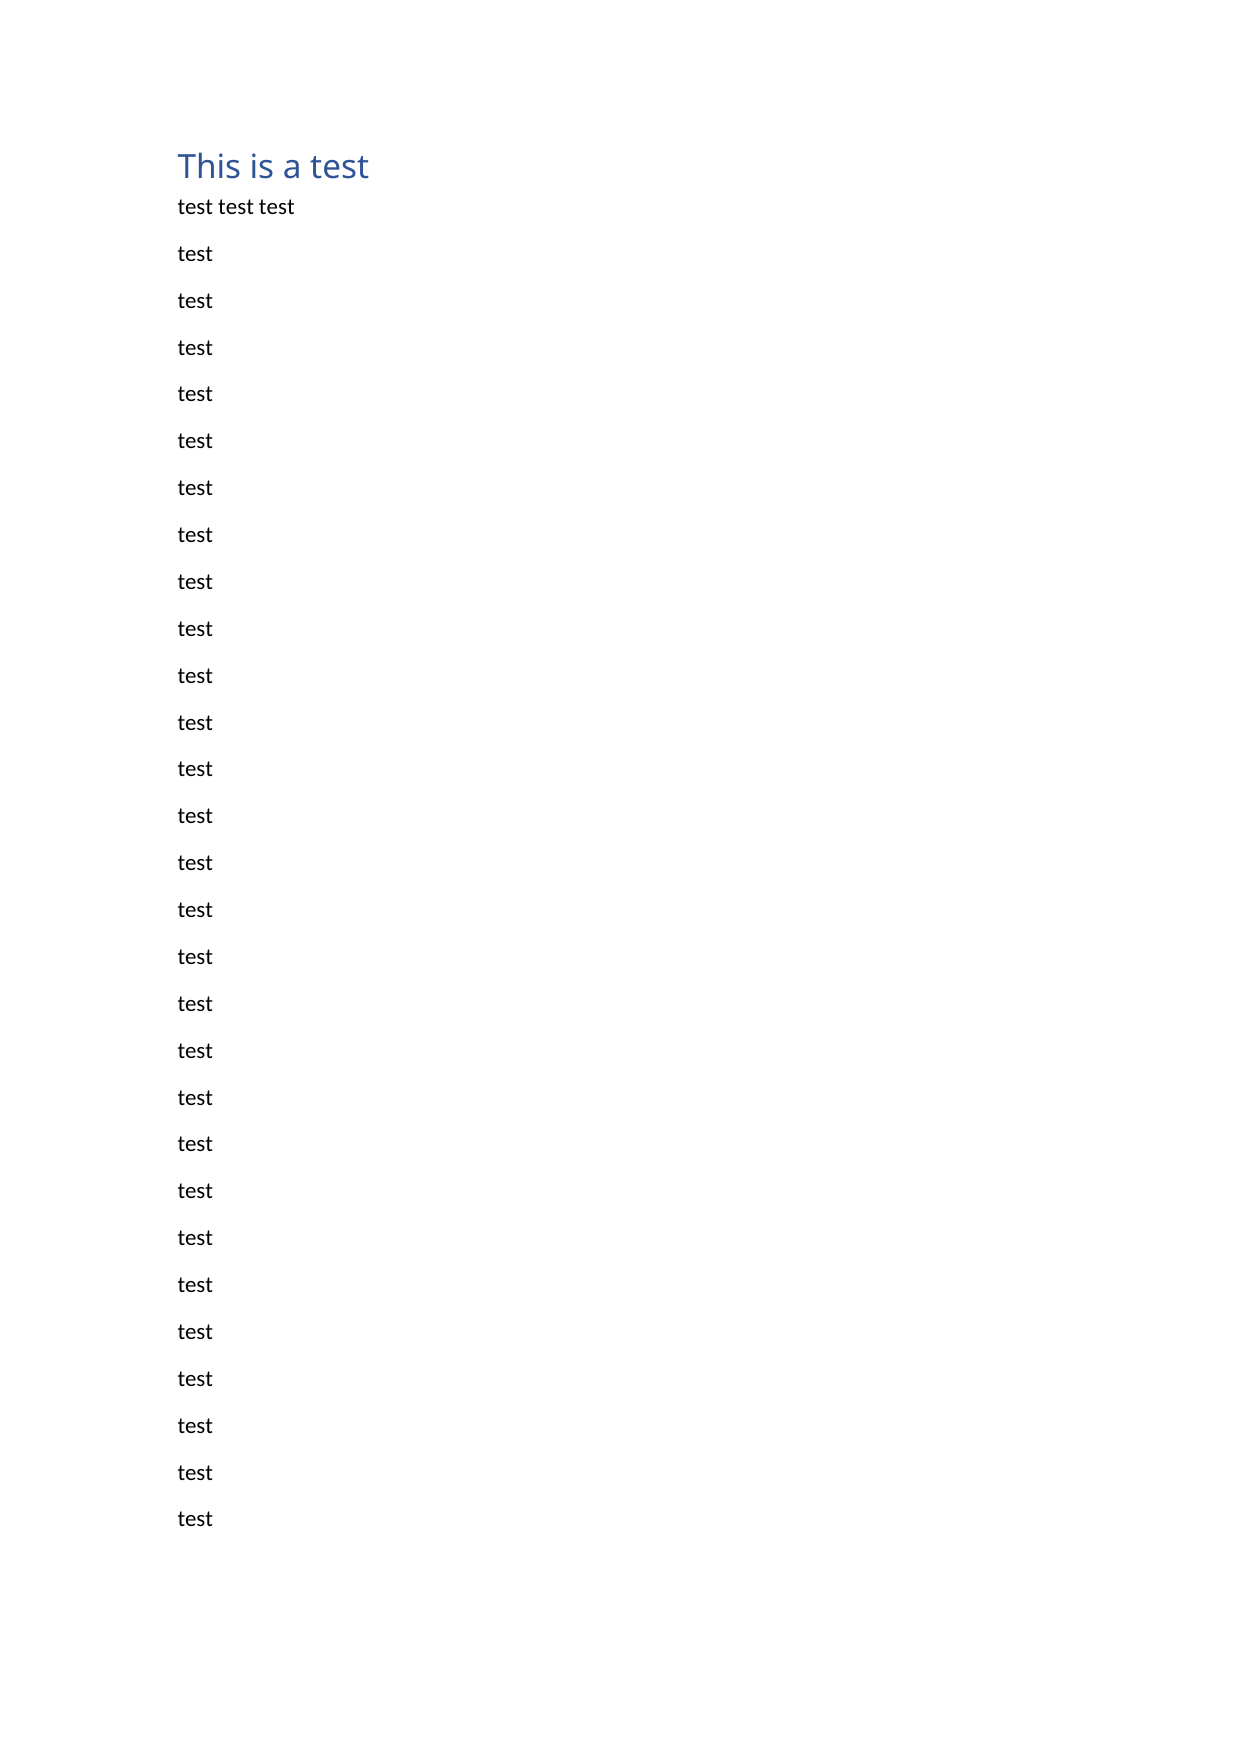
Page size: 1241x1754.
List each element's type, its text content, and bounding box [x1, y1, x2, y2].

text test [177, 895, 1152, 923]
text test [177, 1317, 1152, 1345]
subtitle This is a test [177, 143, 1152, 188]
text test [177, 520, 1152, 548]
text test [177, 989, 1152, 1017]
text test [177, 1270, 1152, 1298]
text test [177, 1458, 1152, 1486]
text test [177, 754, 1152, 783]
text test [177, 661, 1152, 689]
text test [177, 286, 1152, 314]
text test [177, 473, 1152, 501]
text test [177, 708, 1152, 736]
text test [177, 239, 1152, 267]
text test [177, 379, 1152, 408]
text test [177, 1223, 1152, 1251]
text test [177, 333, 1152, 361]
text test [177, 567, 1152, 595]
text test [177, 848, 1152, 876]
text test [177, 426, 1152, 454]
text test [177, 1504, 1152, 1533]
text test [177, 1129, 1152, 1158]
text test [177, 801, 1152, 829]
text test [177, 1036, 1152, 1064]
text test test test [177, 192, 1152, 220]
text test [177, 614, 1152, 642]
text test [177, 1083, 1152, 1111]
text test [177, 1176, 1152, 1204]
text test [177, 1411, 1152, 1439]
text test [177, 942, 1152, 970]
text test [177, 1364, 1152, 1392]
